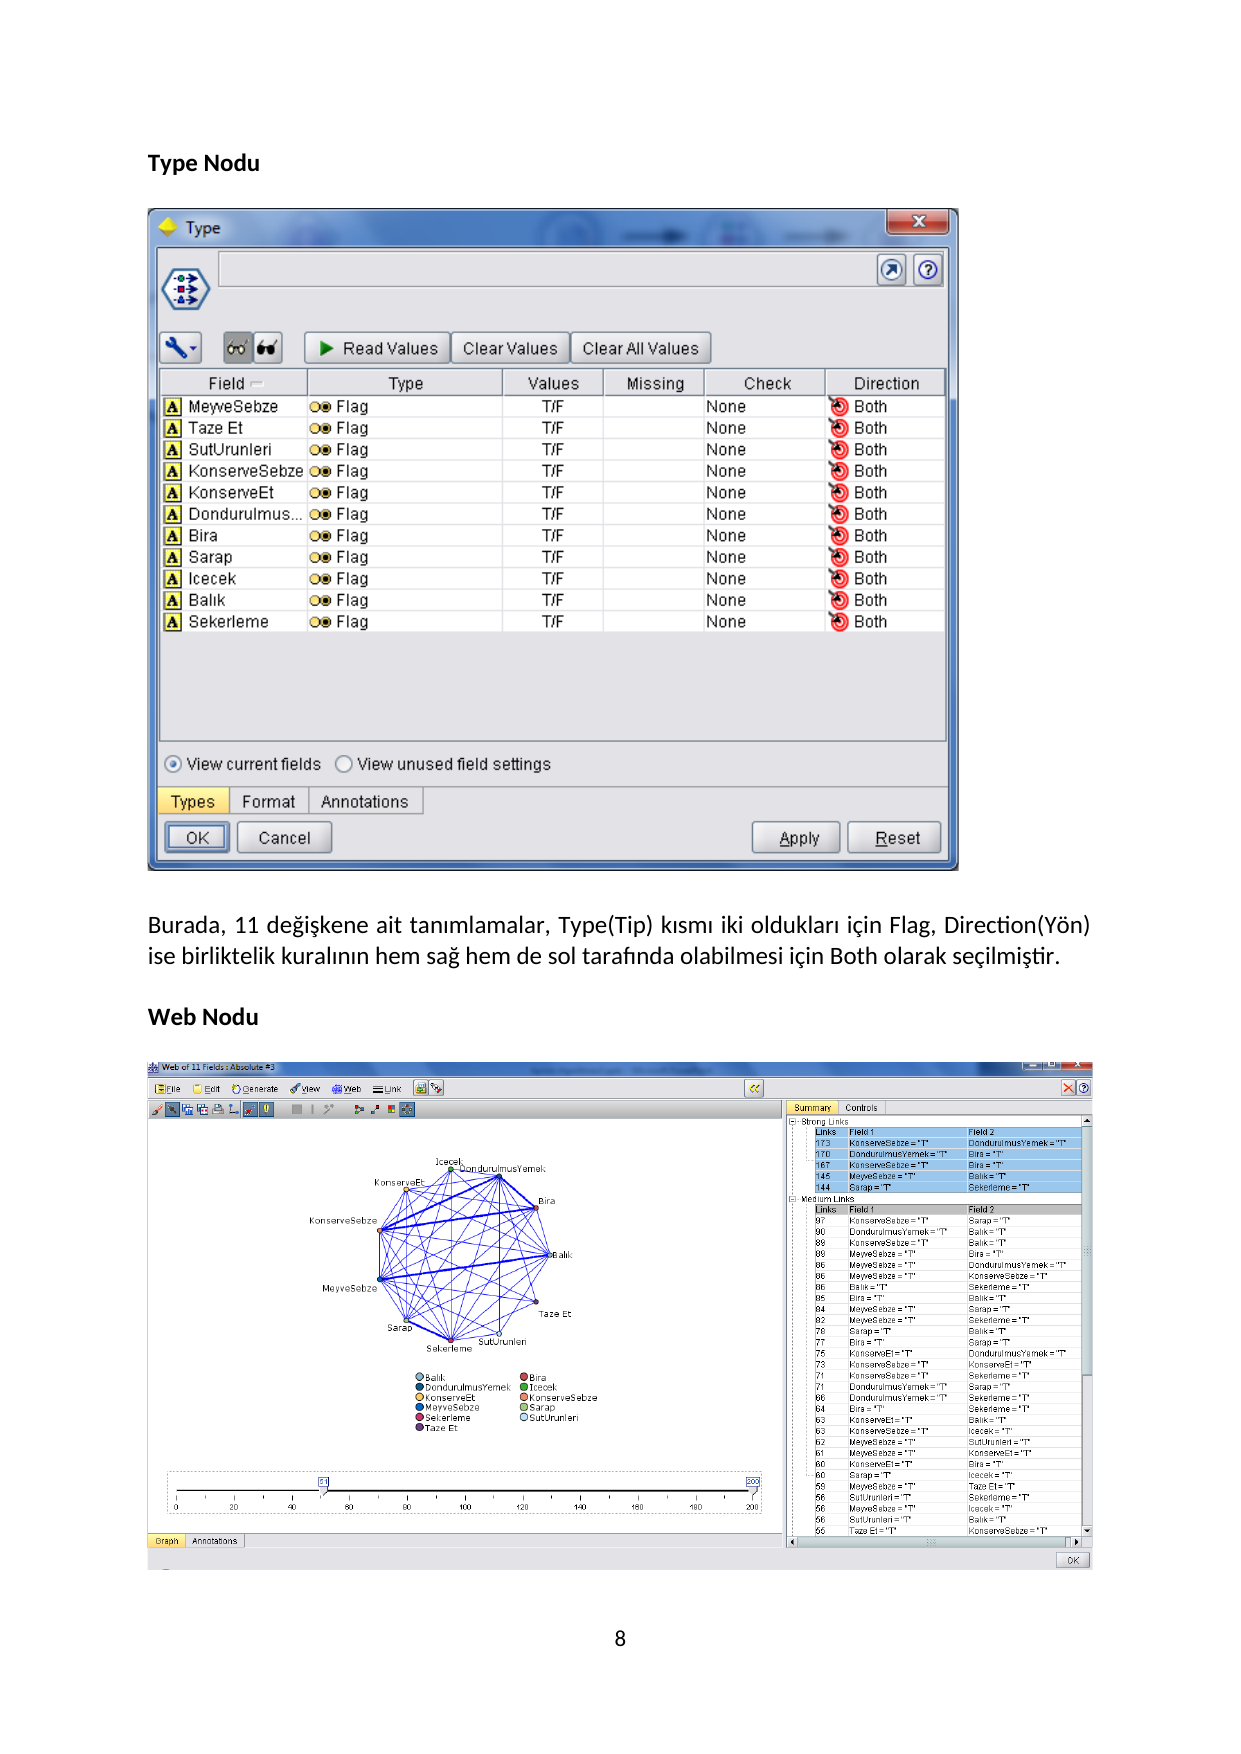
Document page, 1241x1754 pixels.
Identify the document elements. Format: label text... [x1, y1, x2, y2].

picture [147, 208, 959, 871]
picture [147, 1062, 1093, 1570]
text Web Nodu [148, 1001, 1093, 1032]
text Type Nodu [148, 148, 1093, 178]
text Burada, 11 değişkene ait tanımlamalar, Type(Tip) kısmı iki oldukları için Flag, Direction(Yön) ise birliktelik kuralının hem sağ hem de sol tarafında olabilmesi için Both olarak seçilmiştir. [148, 910, 1093, 971]
